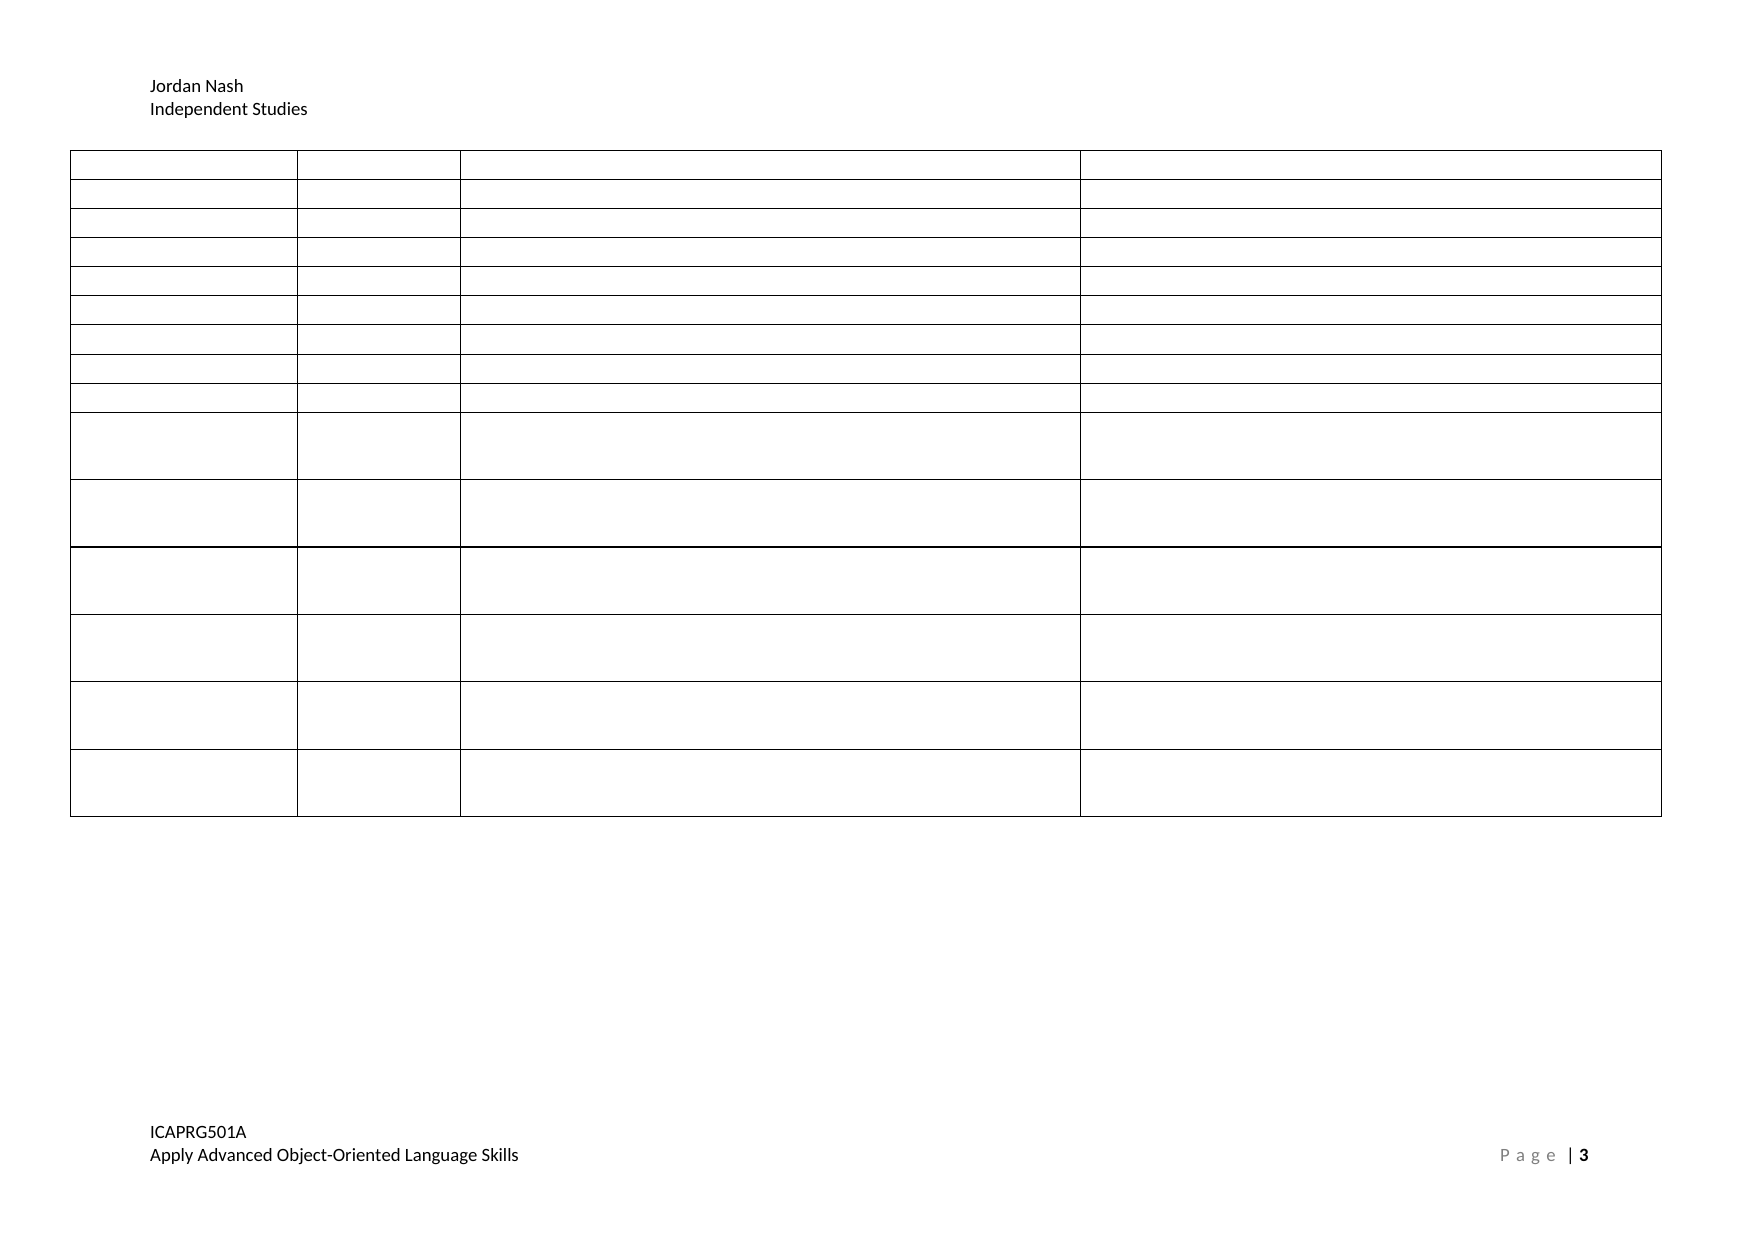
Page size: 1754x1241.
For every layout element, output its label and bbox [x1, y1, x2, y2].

table_cell [298, 209, 460, 237]
table_cell [1081, 209, 1661, 237]
table_cell [461, 750, 1080, 816]
table_cell [1081, 151, 1661, 179]
table_cell [298, 180, 460, 208]
table_cell [1081, 548, 1661, 614]
table_cell [1081, 296, 1661, 324]
table_cell [298, 548, 460, 614]
table_cell [461, 355, 1080, 382]
table_cell [1081, 384, 1661, 412]
table_cell [461, 151, 1080, 179]
table_cell [1081, 267, 1661, 295]
table_cell [71, 682, 297, 748]
table_cell [461, 548, 1080, 614]
table_cell [298, 615, 460, 681]
table_cell [71, 180, 297, 208]
table_cell [461, 238, 1080, 266]
table_cell [461, 267, 1080, 295]
table_cell [298, 296, 460, 324]
table_cell [1081, 750, 1661, 816]
table_cell [461, 682, 1080, 748]
table_cell [461, 180, 1080, 208]
table_cell [71, 296, 297, 324]
table_cell [298, 355, 460, 382]
table_cell [1081, 682, 1661, 748]
table_cell [298, 325, 460, 353]
table_cell [298, 267, 460, 295]
table_cell [1081, 355, 1661, 382]
table_cell [461, 413, 1080, 479]
table_cell [71, 355, 297, 382]
table_cell [71, 238, 297, 266]
table_cell [1081, 615, 1661, 681]
table_cell [298, 151, 460, 179]
table_cell [1081, 325, 1661, 353]
table_cell [71, 413, 297, 479]
table_cell [71, 209, 297, 237]
table_cell [71, 384, 297, 412]
table_cell [461, 384, 1080, 412]
table_cell [461, 325, 1080, 353]
table_cell [298, 238, 460, 266]
table_cell [461, 296, 1080, 324]
table_cell [298, 384, 460, 412]
table_cell [1081, 480, 1661, 546]
table_cell [71, 267, 297, 295]
table_cell [71, 325, 297, 353]
table_cell [71, 615, 297, 681]
table_cell [298, 750, 460, 816]
table_cell [71, 548, 297, 614]
table_cell [1081, 238, 1661, 266]
table_cell [461, 209, 1080, 237]
table_cell [71, 151, 297, 179]
table_cell [71, 480, 297, 546]
table_cell [298, 413, 460, 479]
table_cell [461, 615, 1080, 681]
table_cell [461, 480, 1080, 546]
table_cell [71, 750, 297, 816]
table_cell [298, 682, 460, 748]
table_cell [1081, 413, 1661, 479]
table_cell [1081, 180, 1661, 208]
table_cell [298, 480, 460, 546]
